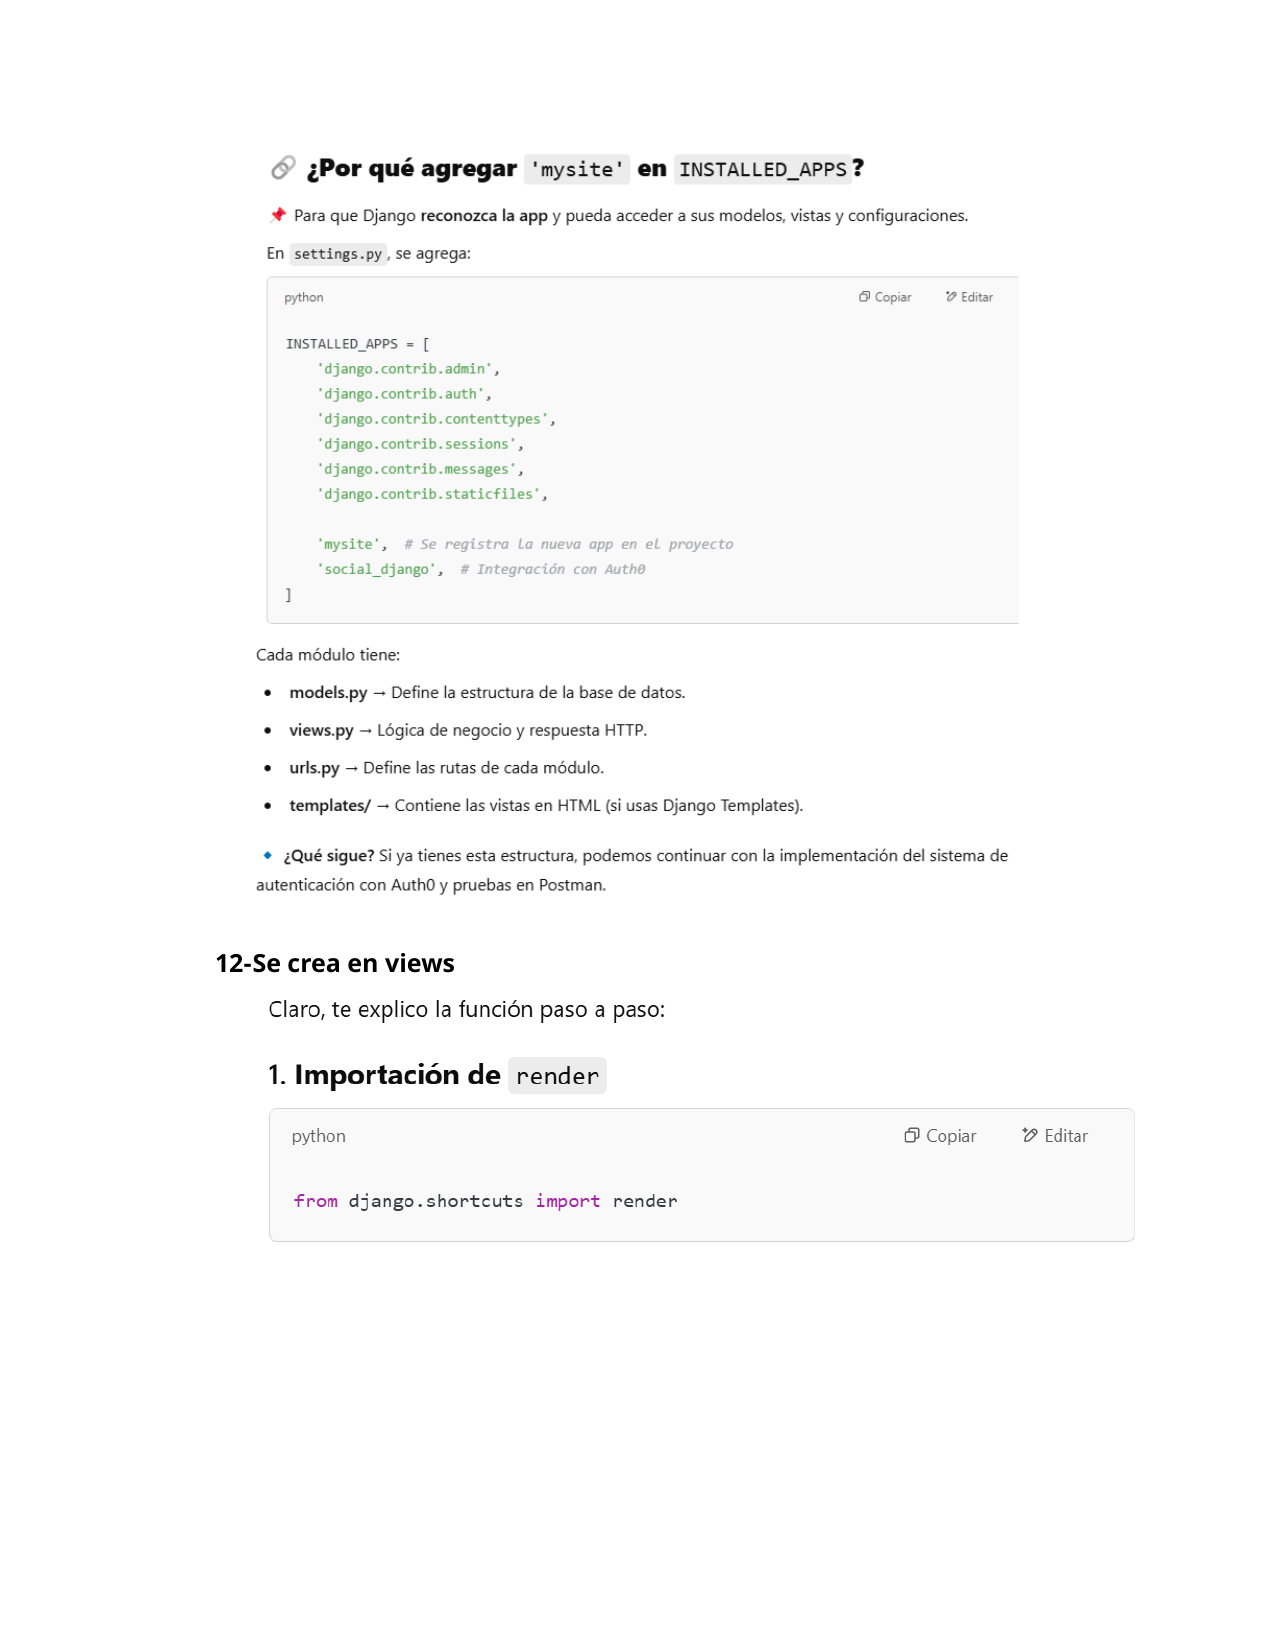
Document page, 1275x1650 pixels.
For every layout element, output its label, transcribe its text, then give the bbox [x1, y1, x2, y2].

picture [252, 147, 1019, 624]
picture [252, 628, 1029, 902]
picture [252, 985, 1173, 1262]
list Se crea en views [215, 946, 1098, 980]
